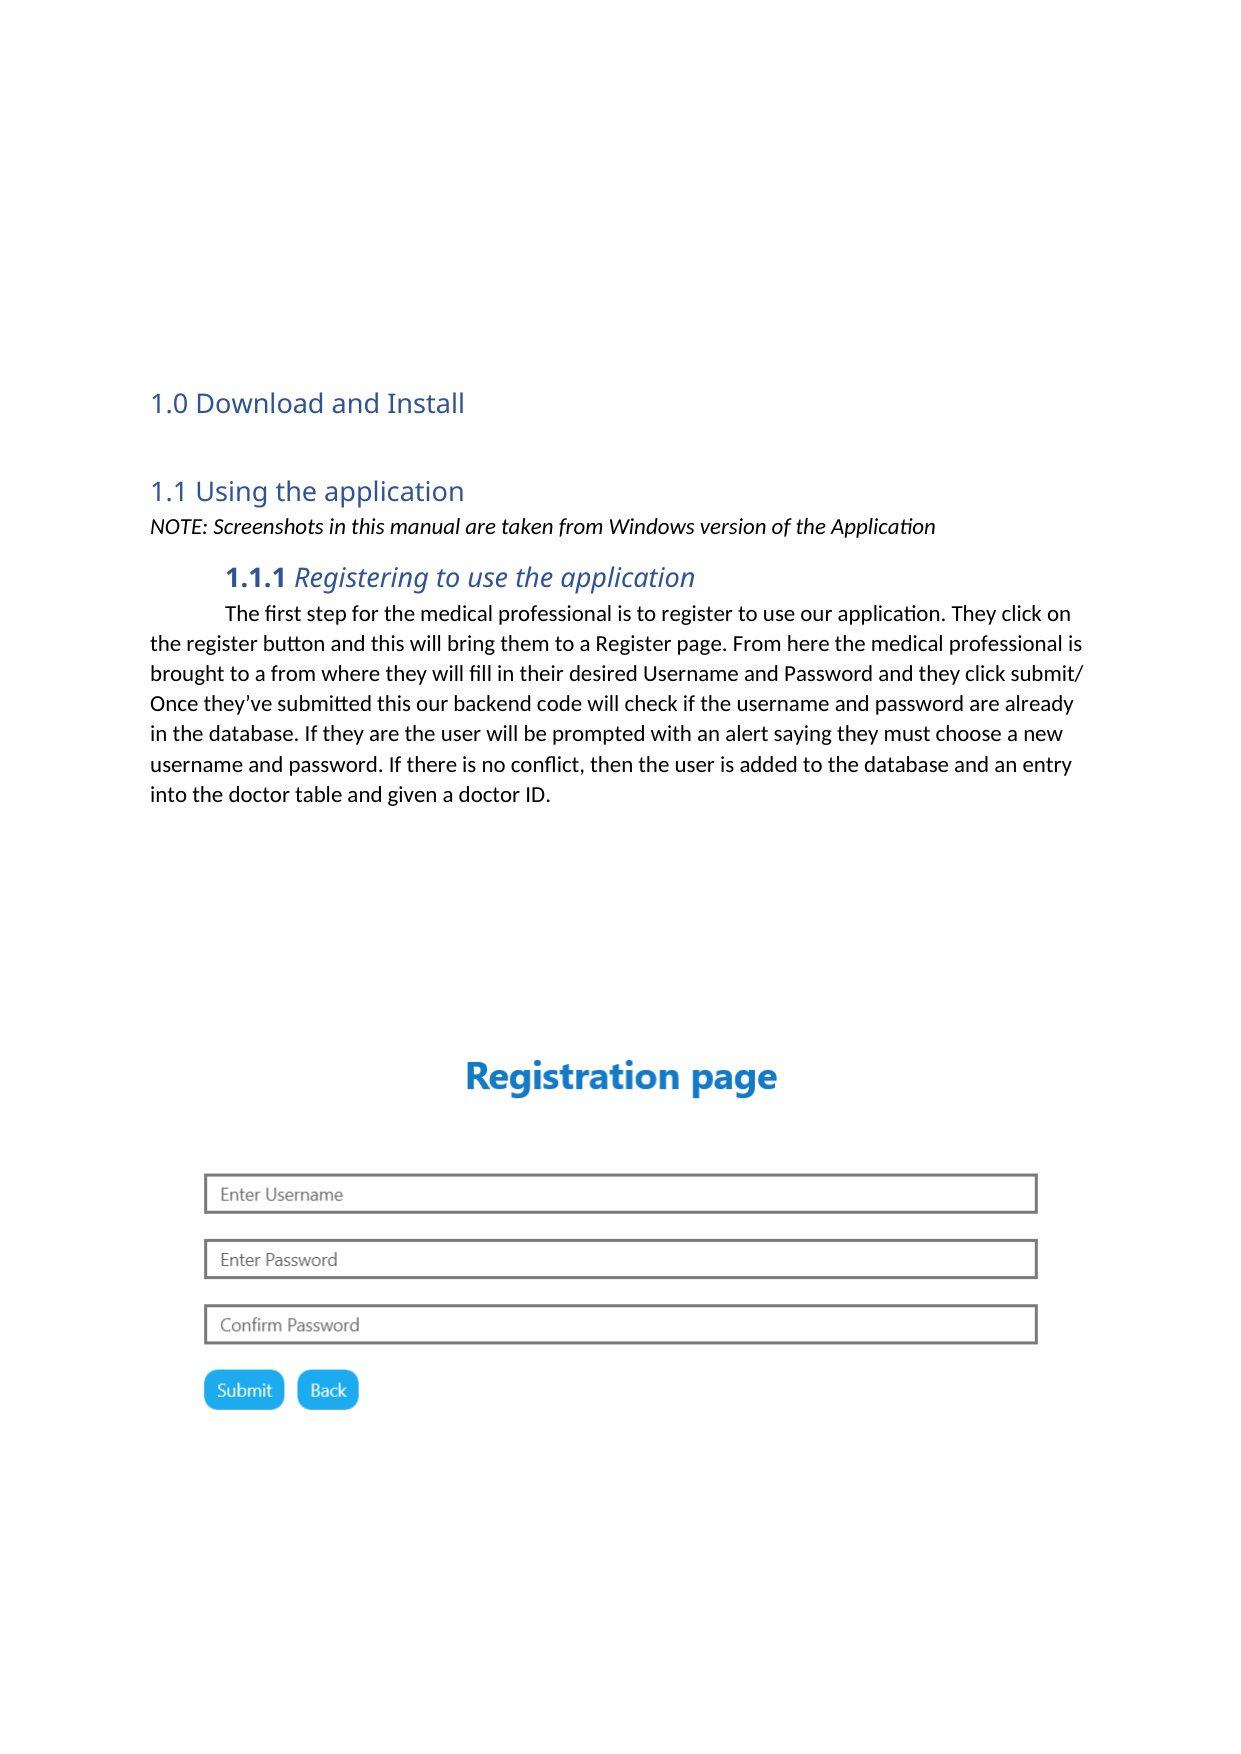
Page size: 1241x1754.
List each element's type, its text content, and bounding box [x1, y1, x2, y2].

text NOTE: Screenshots in this manual are taken from Windows version of the Application [150, 512, 1090, 540]
subtitle 1.0 Download and Install [150, 384, 1090, 421]
subtitle 1.1.1 Registering to use the application [150, 559, 1090, 596]
subtitle 1.1 Using the application [150, 472, 1090, 509]
text The first step for the medical professional is to register to use our application. They click on the register button and this will bring them to a Register page. From here the medical professional is brought to a from where they will fill in their desired Username and Password and they click submit/ Once they’ve submitted this our backend code will check if the username and password are already in the database. If they are the user will be prompted with an alert saying they must choose a new username and password. If there is no conflict, then the user is added to the database and an entry into the doctor table and given a doctor ID. [150, 599, 1090, 808]
picture [150, 873, 1091, 1449]
